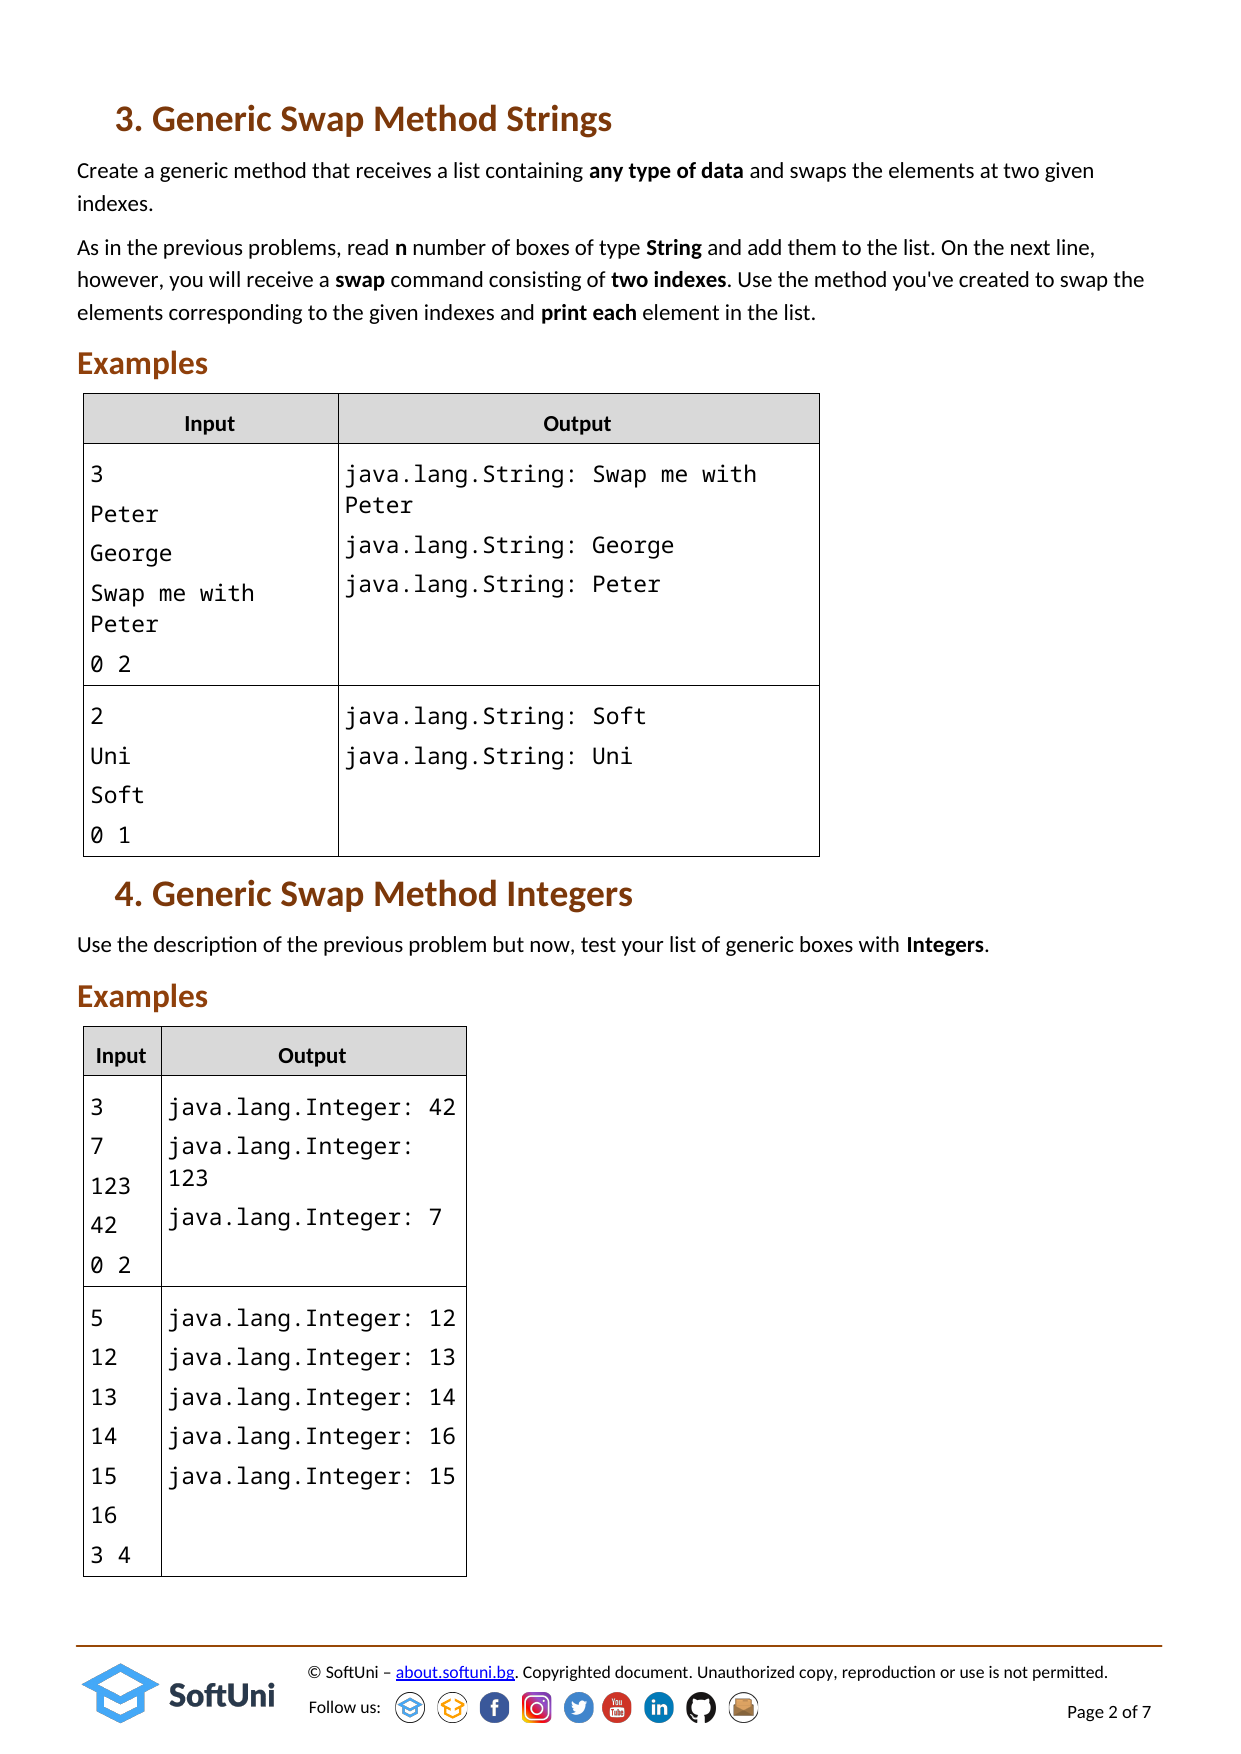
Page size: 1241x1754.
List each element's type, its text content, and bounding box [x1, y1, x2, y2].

table_cell 3 Peter George Swap me with Peter 0 2 [84, 444, 338, 685]
picture [686, 1692, 716, 1723]
text Create a generic method that receives a list containing any type of data and swaps the elements at two given indexes. [77, 156, 1163, 217]
table_cell 5 12 13 14 15 16 3 4 [84, 1287, 161, 1576]
picture [522, 1692, 552, 1723]
subtitle Generic Swap Method Strings [114, 95, 1163, 141]
picture [564, 1692, 594, 1723]
table_cell java.lang.Integer: 42 java.lang.Integer: 123 java.lang.Integer: 7 [162, 1076, 466, 1286]
table_cell java.lang.String: Soft java.lang.String: Uni [339, 686, 819, 856]
table_header Output [339, 394, 819, 443]
table_cell 3 7 123 42 0 2 [84, 1076, 161, 1286]
table_cell 2 Uni Soft 0 1 [84, 686, 338, 856]
table_header Input [84, 1027, 161, 1075]
table_header Output [162, 1027, 466, 1075]
picture [665, 1714, 674, 1723]
picture [728, 1692, 759, 1723]
picture [75, 1658, 281, 1729]
picture [437, 1692, 468, 1723]
subtitle Examples [77, 975, 1163, 1016]
picture [644, 1692, 653, 1701]
text As in the previous problems, read n number of boxes of type String and add them to the list. On the next line, however, you will receive a swap command consisting of two indexes. Use the method you've created to swap the elements corresponding to the given indexes and print each element in the list. [77, 233, 1163, 326]
picture [644, 1714, 653, 1723]
text Use the description of the previous problem but now, test your list of generic boxes with Integers. [77, 931, 1163, 958]
picture [395, 1692, 425, 1723]
subtitle Examples [77, 342, 1163, 383]
picture [658, 1705, 667, 1714]
picture [665, 1692, 674, 1701]
table_cell java.lang.Integer: 12 java.lang.Integer: 13 java.lang.Integer: 14 java.lang.Integer: 16 java.lang.Integer: 15 [162, 1287, 466, 1576]
picture [479, 1692, 510, 1723]
table_cell java.lang.String: Swap me with Peter java.lang.String: George java.lang.String: Peter [339, 444, 819, 685]
table_header Input [84, 394, 338, 443]
picture [602, 1692, 632, 1723]
subtitle Generic Swap Method Integers [114, 869, 1163, 915]
